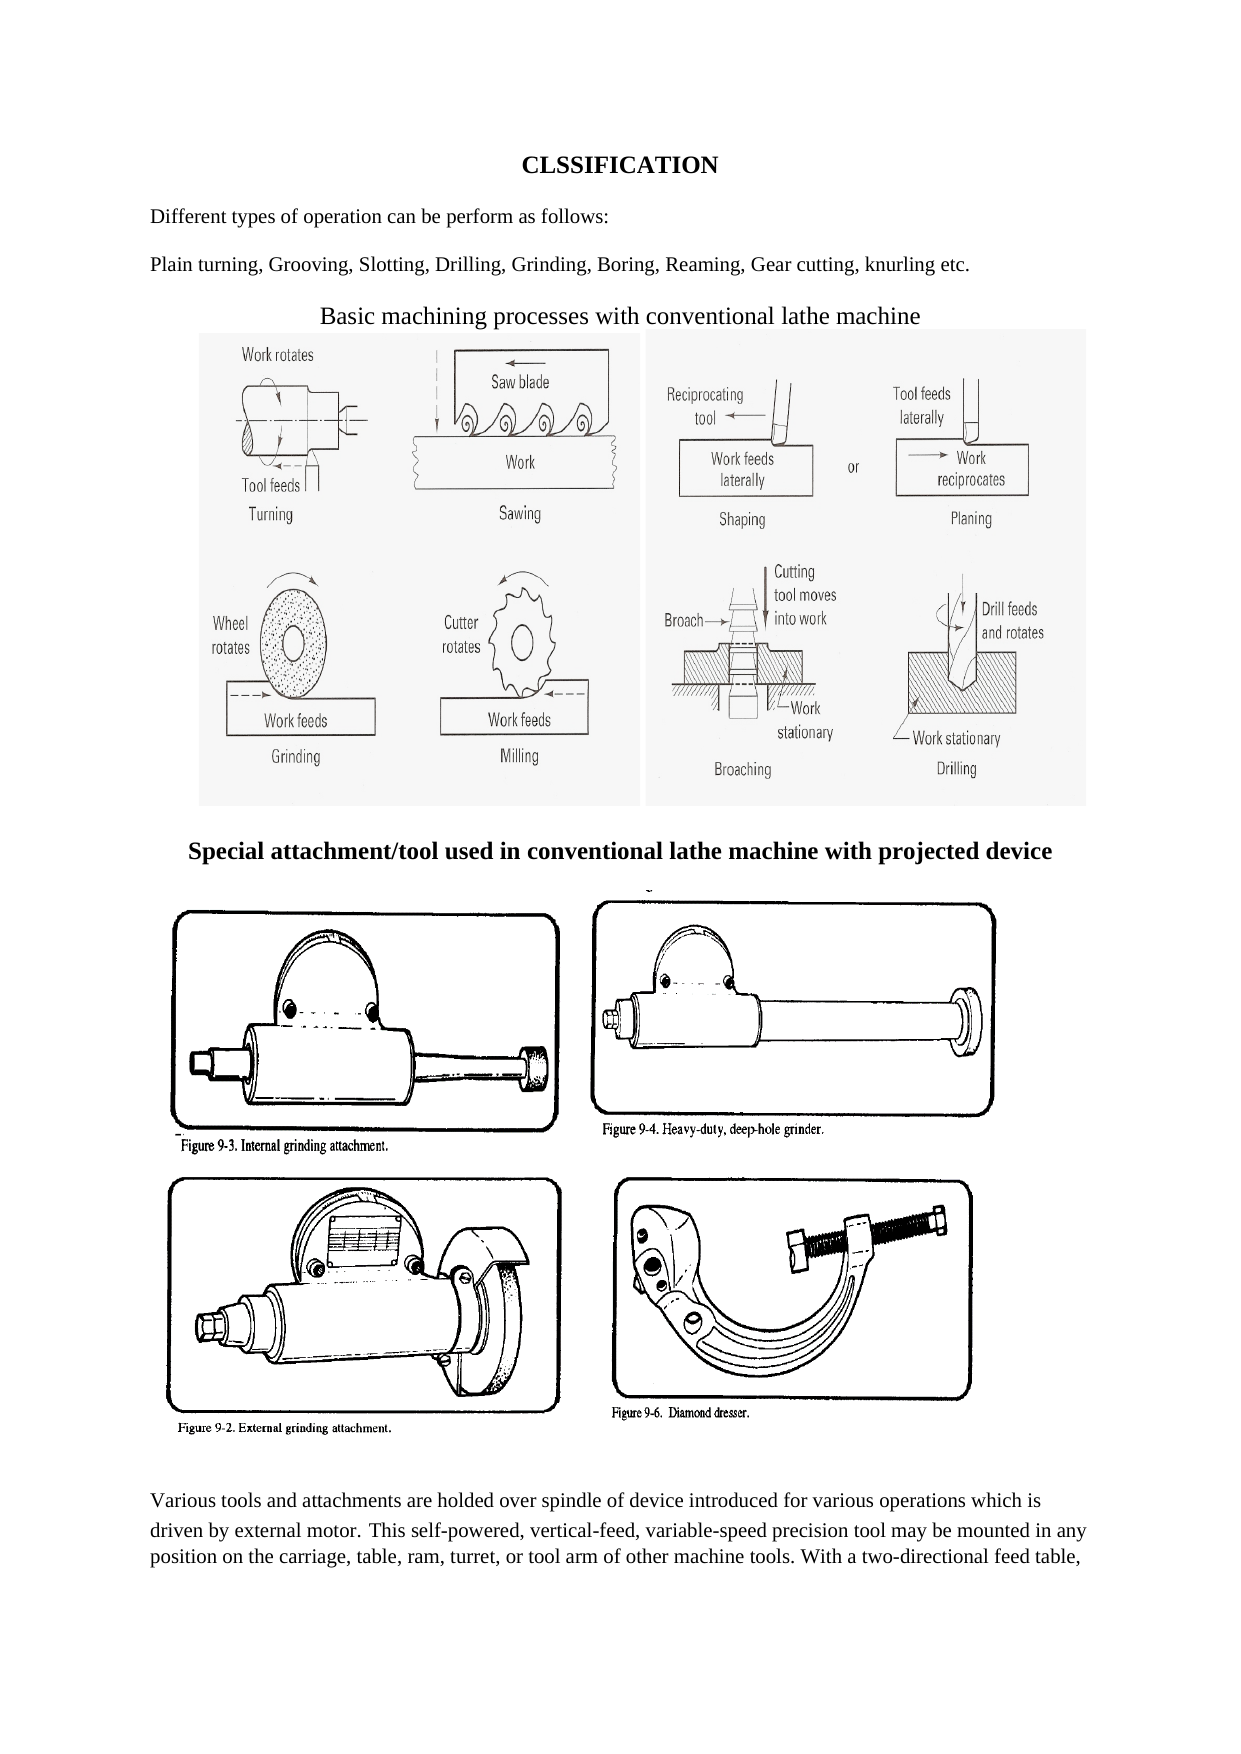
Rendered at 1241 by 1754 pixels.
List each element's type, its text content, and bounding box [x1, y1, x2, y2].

picture [150, 890, 580, 1167]
text CLSSIFICATION [150, 150, 1090, 179]
picture [150, 1175, 591, 1458]
text Special attachment/tool used in conventional lathe machine with projected device [150, 836, 1090, 865]
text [150, 1488, 1090, 1568]
picture [198, 333, 641, 806]
text Basic machining processes with conventional lathe machine [150, 301, 1090, 329]
picture [645, 329, 1087, 806]
text Different types of operation can be perform as follows: [150, 204, 1090, 228]
text Plain turning, Grooving, Slotting, Drilling, Grinding, Boring, Reaming, Gear cutting, knurling etc. [150, 252, 1090, 276]
picture [595, 1171, 1009, 1458]
picture [584, 890, 1016, 1167]
